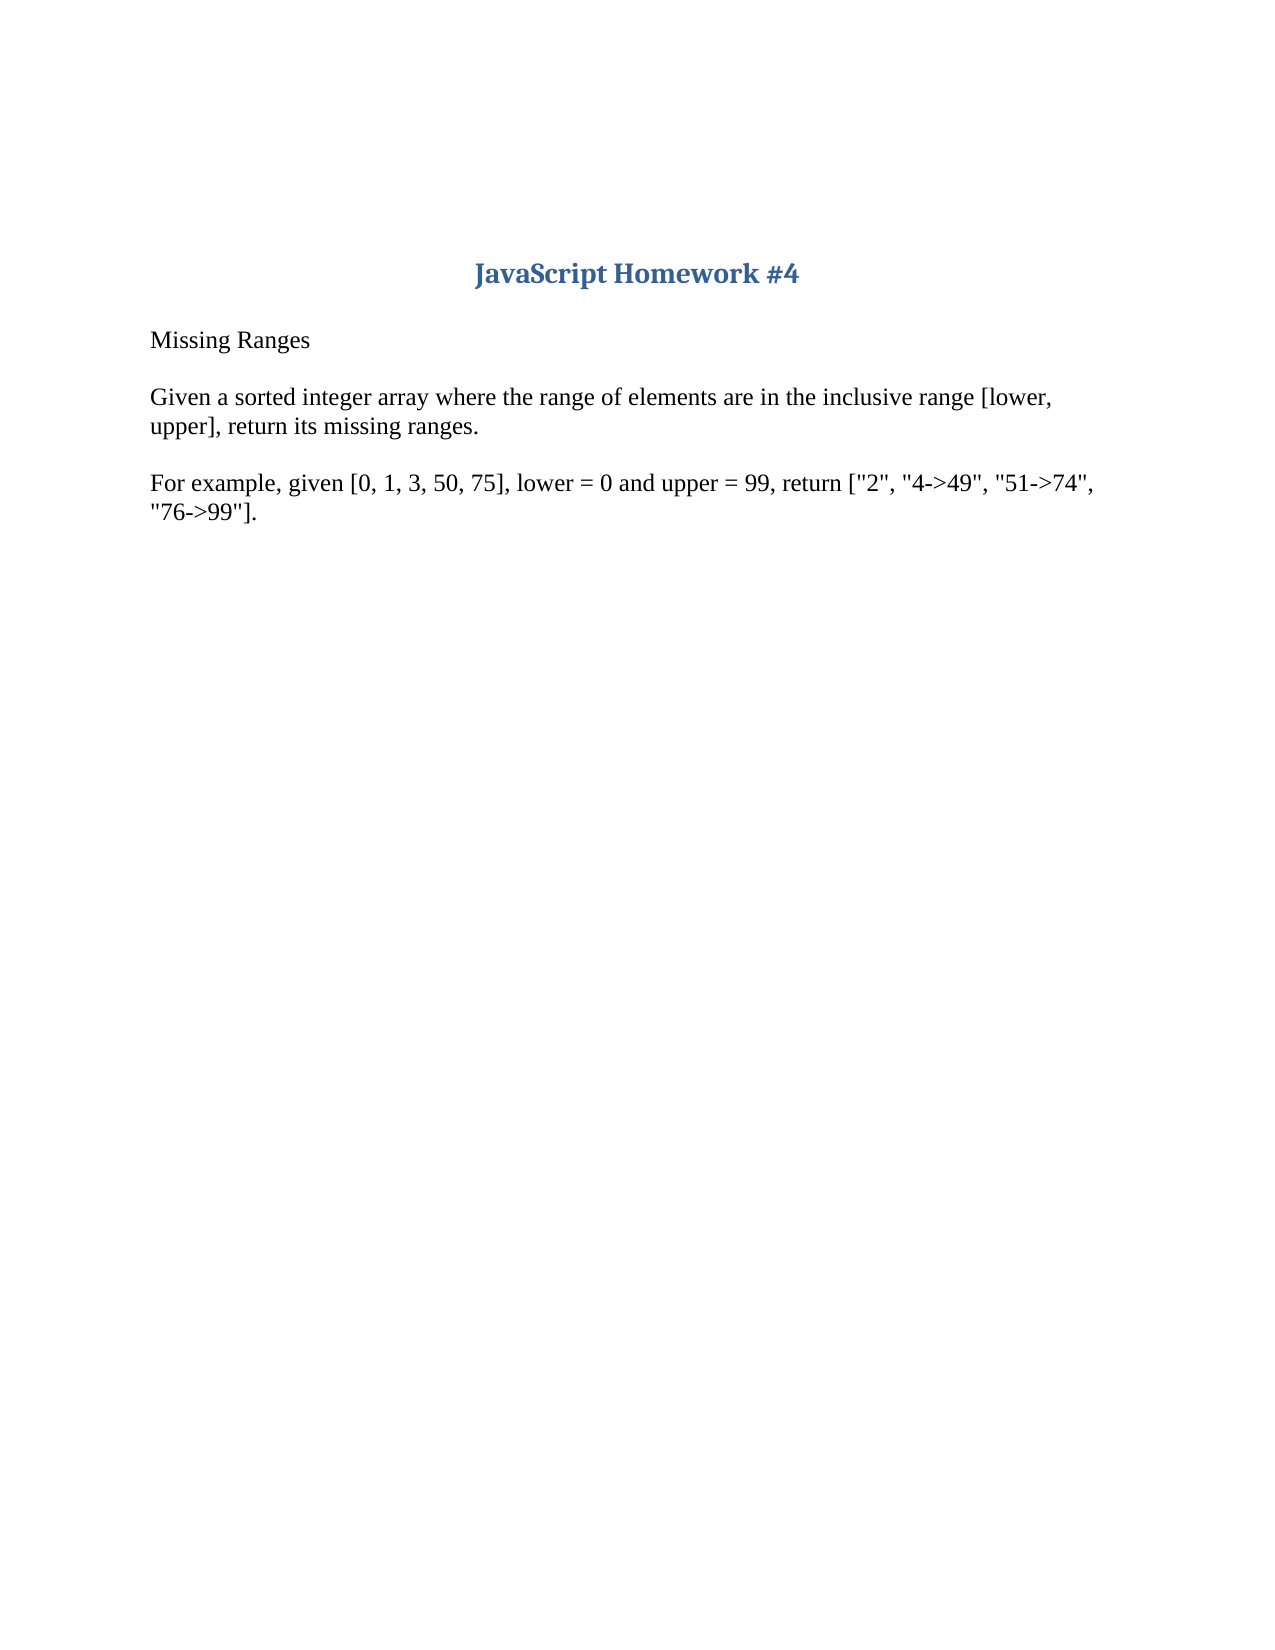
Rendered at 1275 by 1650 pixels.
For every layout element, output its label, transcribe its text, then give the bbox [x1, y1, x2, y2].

text Given a sorted integer array where the range of elements are in the inclusive range [lower, upper], return its missing ranges. [150, 382, 1125, 440]
text Missing Ranges [150, 325, 1125, 353]
text For example, given [0, 1, 3, 50, 75], lower = 0 and upper = 99, return ["2", "4->49", "51->74", "76->99"]. [150, 468, 1125, 526]
subtitle JavaScript Homework #4 [150, 257, 1125, 291]
